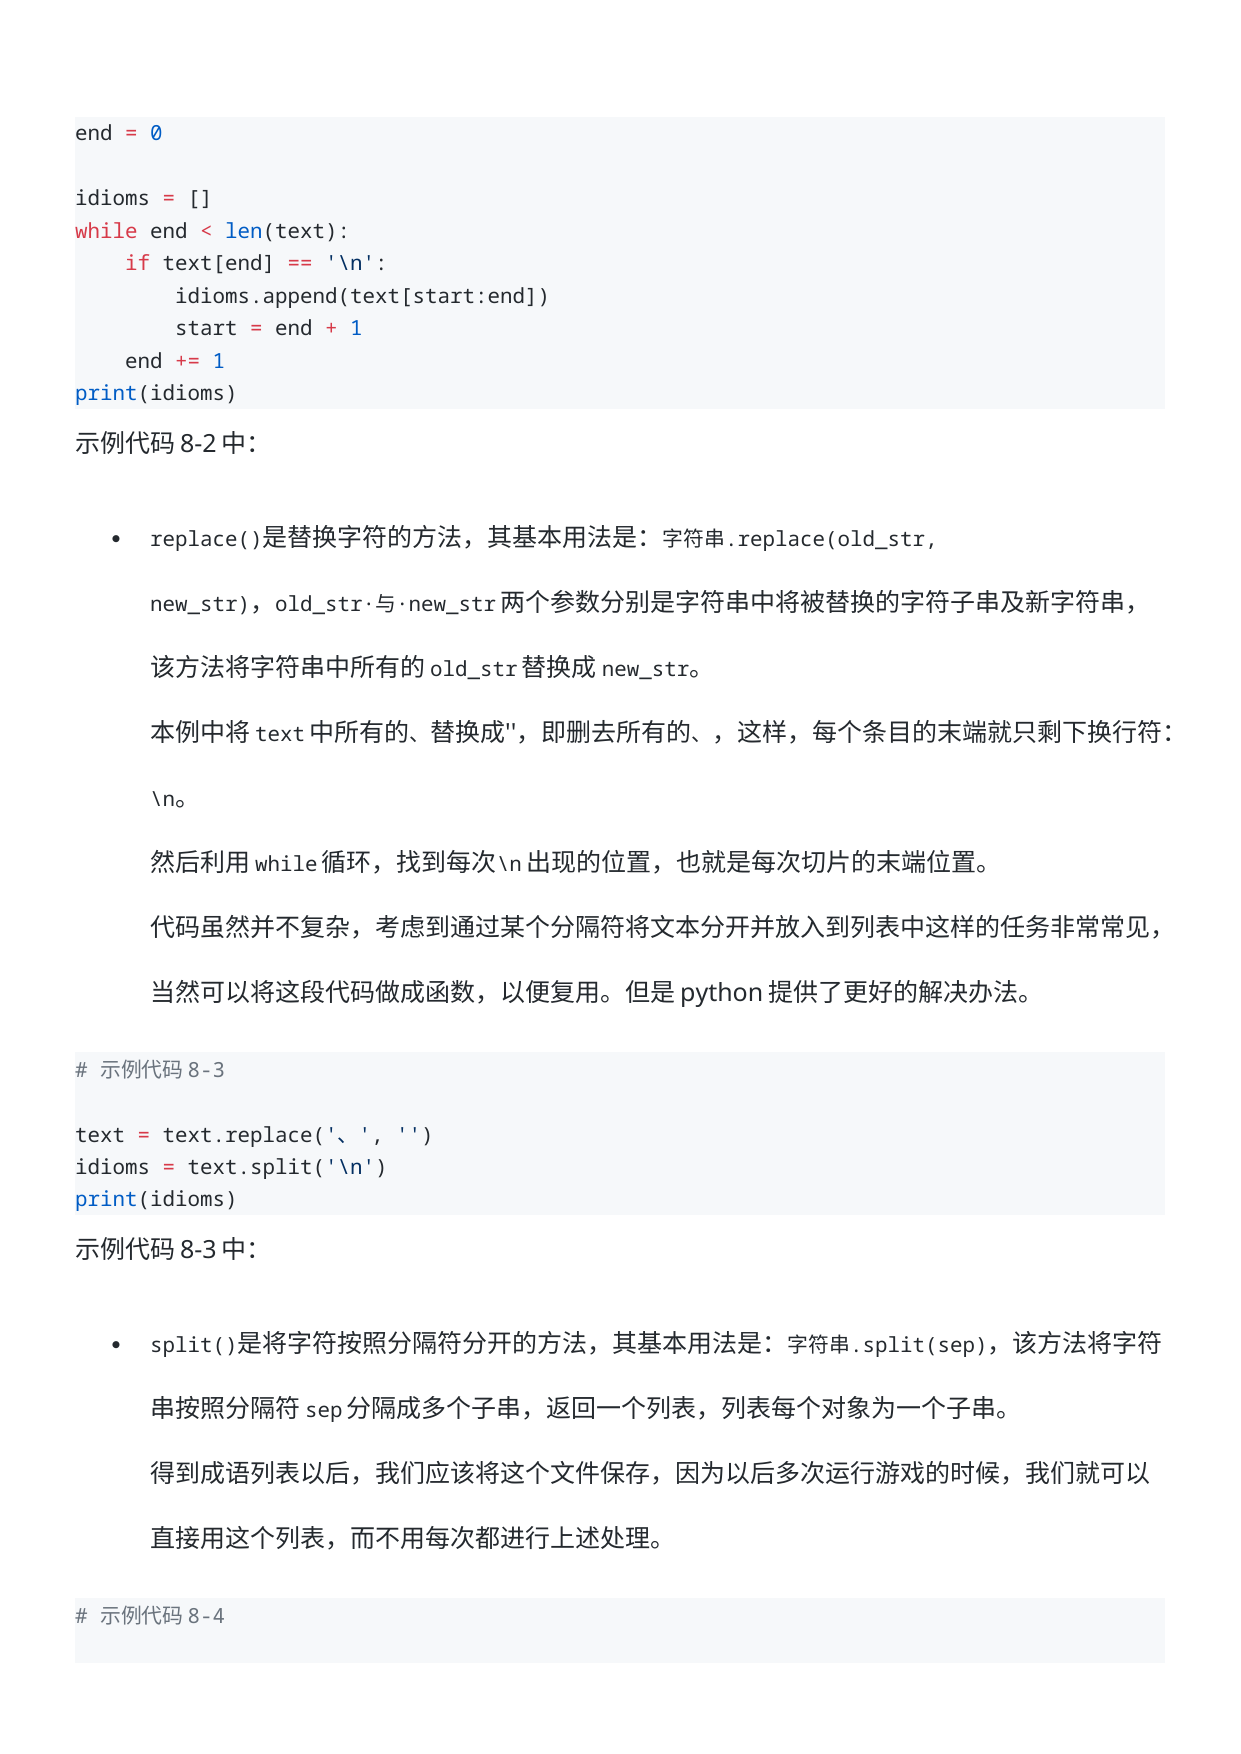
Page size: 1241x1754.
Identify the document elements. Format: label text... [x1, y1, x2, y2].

text if text[end] == '\n': [75, 247, 1165, 279]
text start = end + 1 [75, 312, 1165, 344]
text print(idioms) [75, 1182, 1165, 1215]
text idioms.append(text[start:end]) [75, 279, 1165, 312]
text 示例代码8-3中： [75, 1215, 1165, 1280]
text end += 1 [75, 344, 1165, 377]
text print(idioms) [75, 377, 1165, 409]
text 示例代码8-2中： [75, 409, 1165, 474]
text # 示例代码8-4 [75, 1598, 1165, 1631]
text idioms = [] [75, 182, 1165, 214]
text idioms = text.split('\n') [75, 1150, 1165, 1182]
list split()是将字符按照分隔符分开的方法，其基本用法是：字符串.split(sep)，该方法将字符串按照分隔符sep分隔成多个子串，返回一个列表，列表每个对象为一个子串。 得到成语列表以后，我们应该将这个文件保存，因为以后多次运行游戏的时候，我们就可以直接用这个列表，而不用每次都进行上述处理。 [112, 1309, 1165, 1569]
text while end < len(text): [75, 214, 1165, 247]
text # 示例代码8-3 [75, 1052, 1165, 1085]
text text = text.replace('、', '') [75, 1117, 1165, 1150]
text end = 0 [75, 117, 1165, 149]
list replace()是替换字符的方法，其基本用法是：字符串.replace(old_str, new_str)，old_str·与·new_str两个参数分别是字符串中将被替换的字符子串及新字符串，该方法将字符串中所有的old_str替换成new_str。 本例中将text中所有的、替换成''，即删去所有的、，这样，每个条目的末端就只剩下换行符：\n。 然后利用while循环，找到每次\n出现的位置，也就是每次切片的末端位置。 代码虽然并不复杂，考虑到通过某个分隔符将文本分开并放入到列表中这样的任务非常常见，当然可以将这段代码做成函数，以便复用。但是python提供了更好的解决办法。 [112, 503, 1165, 1023]
